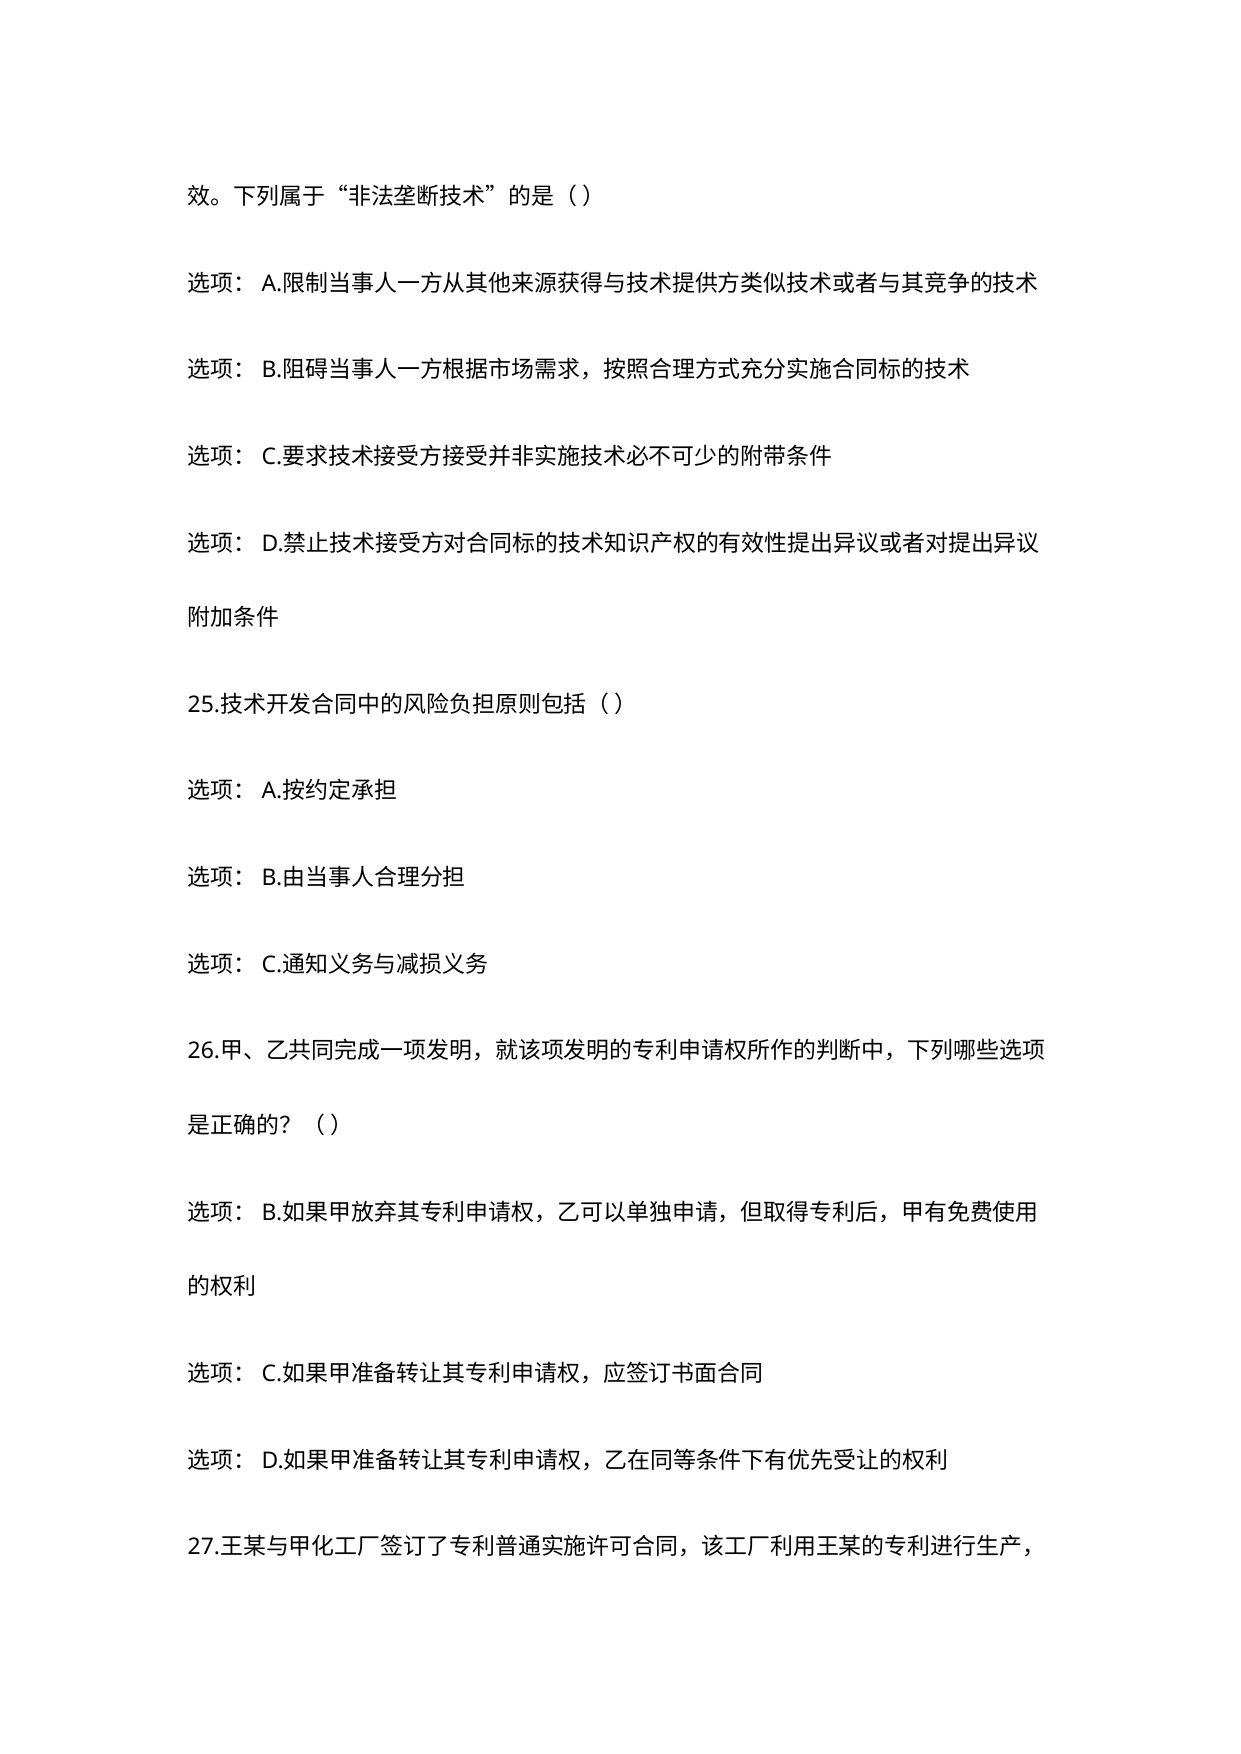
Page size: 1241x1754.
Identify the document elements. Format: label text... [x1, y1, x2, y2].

text 25.技术开发合同中的风险负担原则包括（ ） [187, 670, 1053, 735]
text 选项： C.如果甲准备转让其专利申请权，应签订书面合同 [187, 1339, 1053, 1404]
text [187, 162, 1053, 227]
text 选项： C.通知义务与减损义务 [187, 930, 1053, 995]
text 选项： C.要求技术接受方接受并非实施技术必不可少的附带条件 [187, 422, 1053, 487]
text 选项： B.由当事人合理分担 [187, 843, 1053, 908]
text 选项： A.按约定承担 [187, 756, 1053, 821]
text 选项： B.如果甲放弃其专利申请权，乙可以单独申请，但取得专利后，甲有免费使用的权利 [187, 1178, 1053, 1317]
text 选项： B.阻碍当事人一方根据市场需求，按照合理方式充分实施合同标的技术 [187, 335, 1053, 400]
text 选项： D.如果甲准备转让其专利申请权，乙在同等条件下有优先受让的权利 [187, 1426, 1053, 1491]
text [187, 1512, 1053, 1577]
text 选项： D.禁止技术接受方对合同标的技术知识产权的有效性提出异议或者对提出异议附加条件 [187, 508, 1053, 648]
text 26.甲、乙共同完成一项发明，就该项发明的专利申请权所作的判断中，下列哪些选项是正确的？（ ） [187, 1016, 1053, 1156]
text 选项： A.限制当事人一方从其他来源获得与技术提供方类似技术或者与其竞争的技术 [187, 248, 1053, 313]
